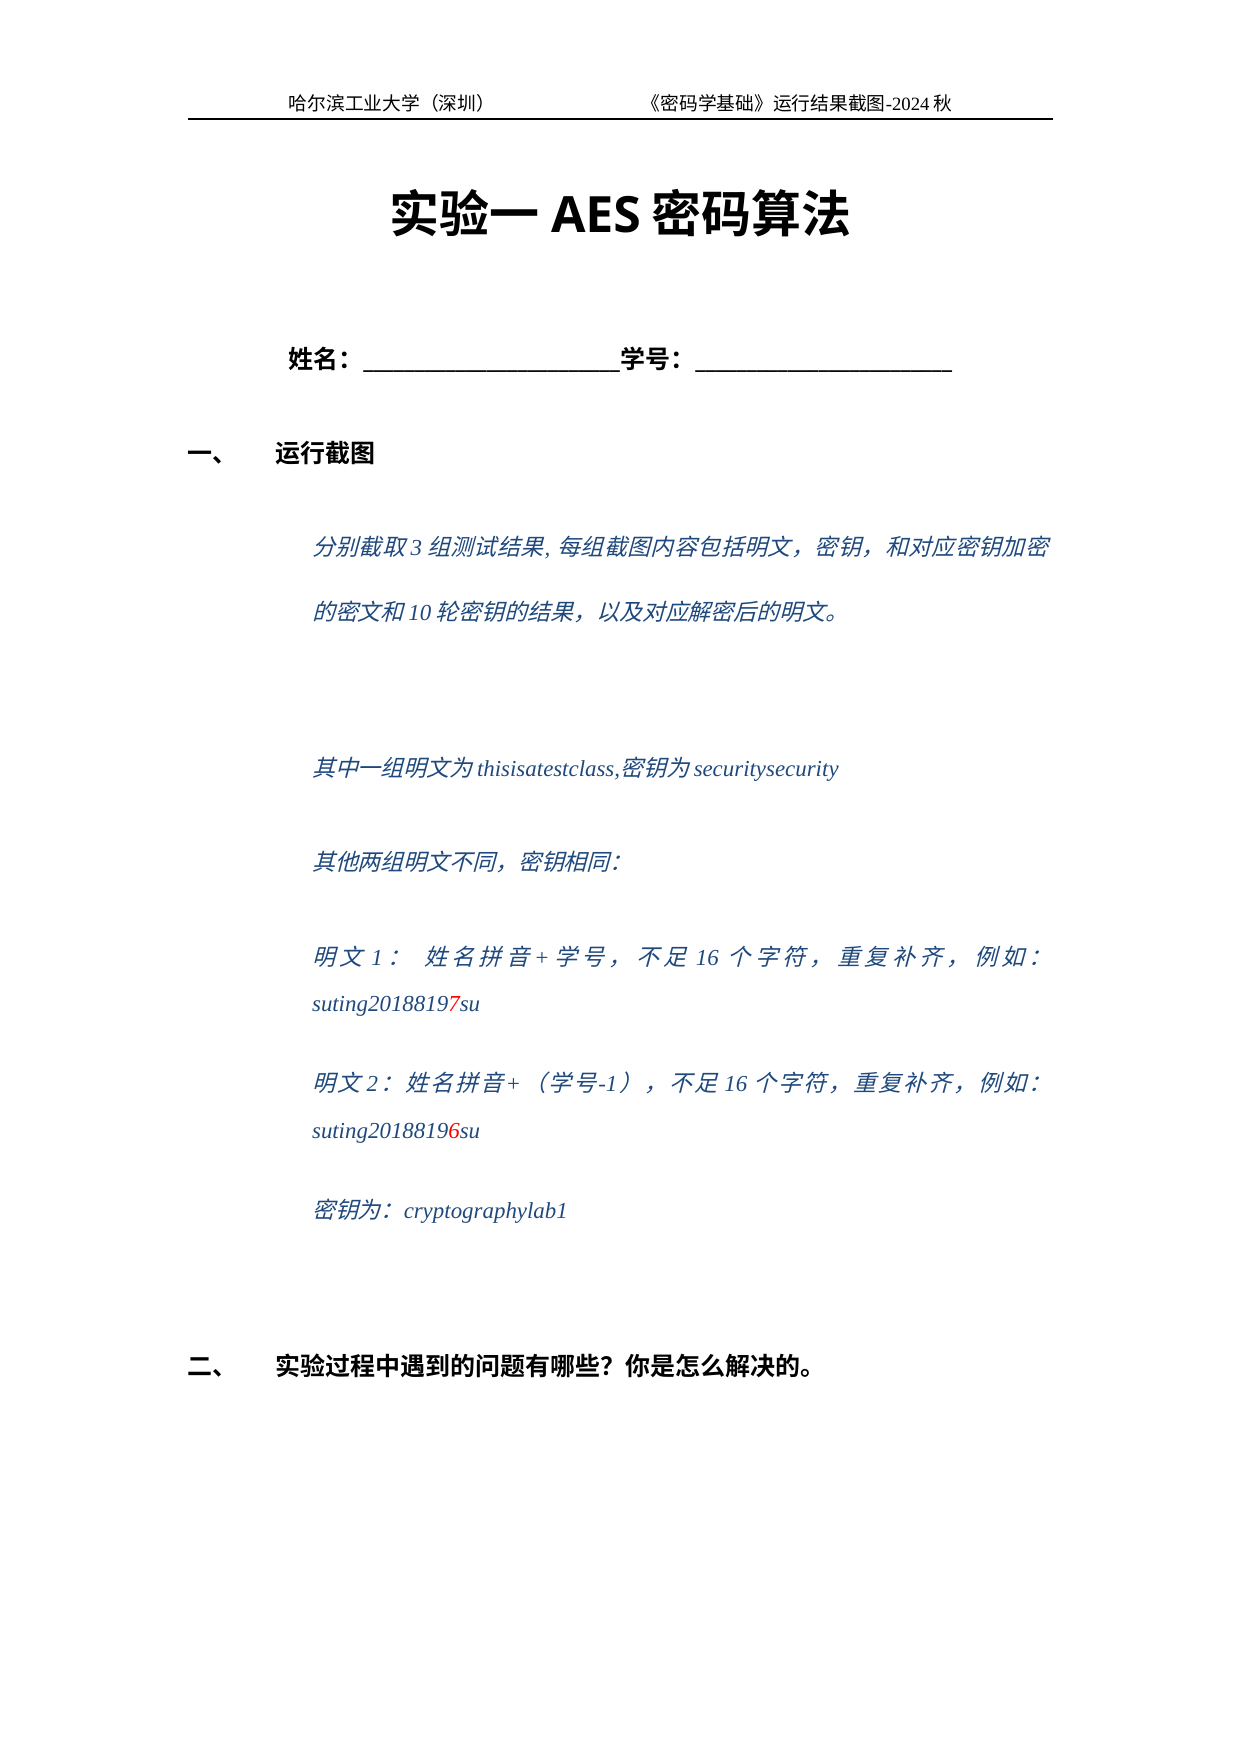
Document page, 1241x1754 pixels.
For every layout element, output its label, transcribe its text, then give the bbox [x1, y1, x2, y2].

list 分别截取3组测试结果, 每组截图内容包括明文，密钥，和对应密钥加密的密文和10轮密钥的结果，以及对应解密后的明文。 [312, 513, 1053, 643]
list 其中一组明文为thisisatestclass,密钥为securitysecurity [312, 734, 1053, 799]
text 实验一 AES密码算法 [187, 162, 1053, 259]
list 密钥为：cryptographylab1 [312, 1176, 1053, 1241]
list 其他两组明文不同，密钥相同： [312, 828, 1053, 893]
text 姓名：_________________________学号：_________________________ [187, 325, 1053, 390]
list 实验过程中遇到的问题有哪些？你是怎么解决的。 [187, 1332, 1053, 1397]
list 明文1： 姓名拼音+学号，不足16个字符，重复补齐，例如：suting20188197su [312, 922, 1053, 1020]
list 明文2：姓名拼音+（学号-1），不足16个字符，重复补齐，例如：suting20188196su [312, 1049, 1053, 1147]
list 运行截图 [187, 419, 1053, 484]
